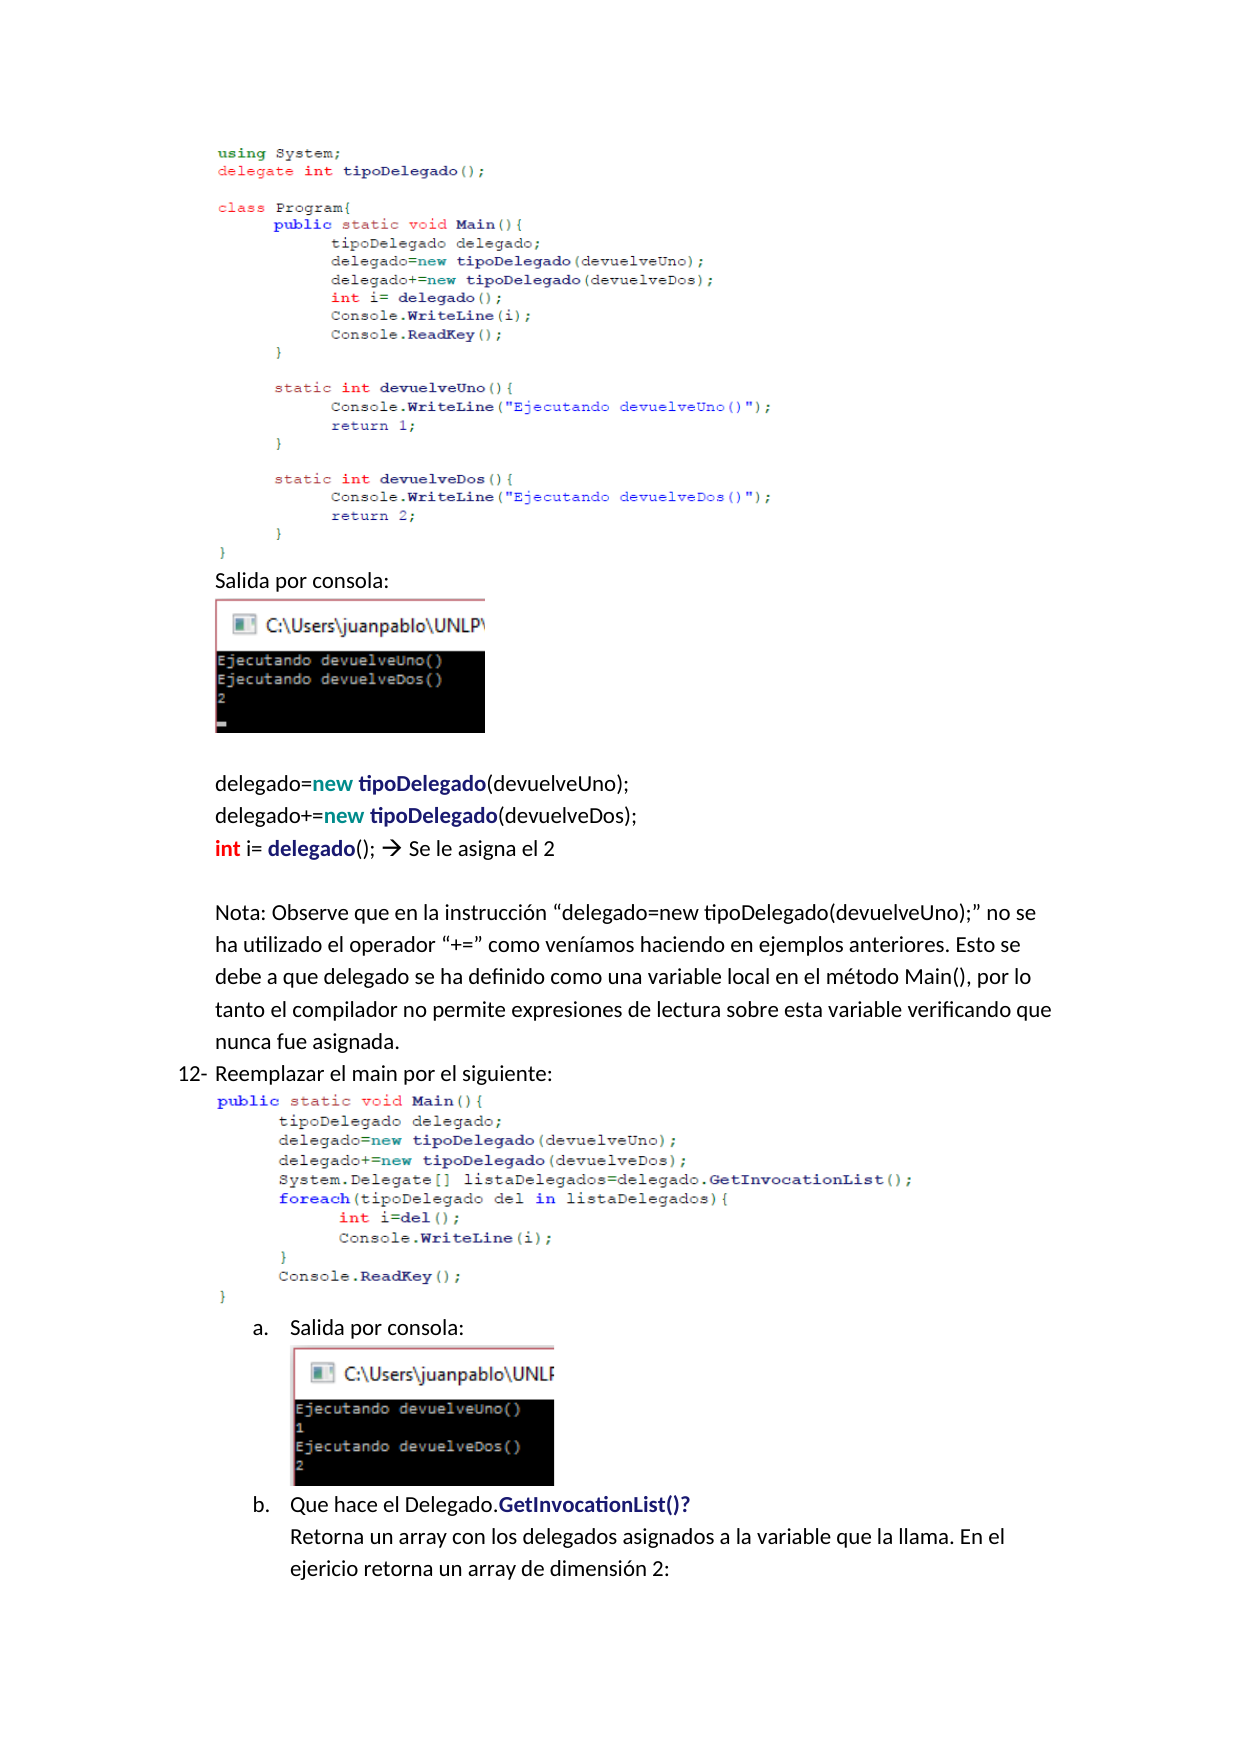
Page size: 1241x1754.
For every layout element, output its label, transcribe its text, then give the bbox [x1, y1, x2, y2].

picture [289, 1345, 555, 1486]
picture [214, 147, 783, 563]
list Que hace el Delegado.GetInvocationList()? [252, 1490, 1063, 1518]
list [290, 1522, 1063, 1582]
picture [214, 1091, 921, 1310]
list Reemplazar el main por el siguiente: [177, 1059, 1063, 1087]
picture [214, 598, 485, 733]
